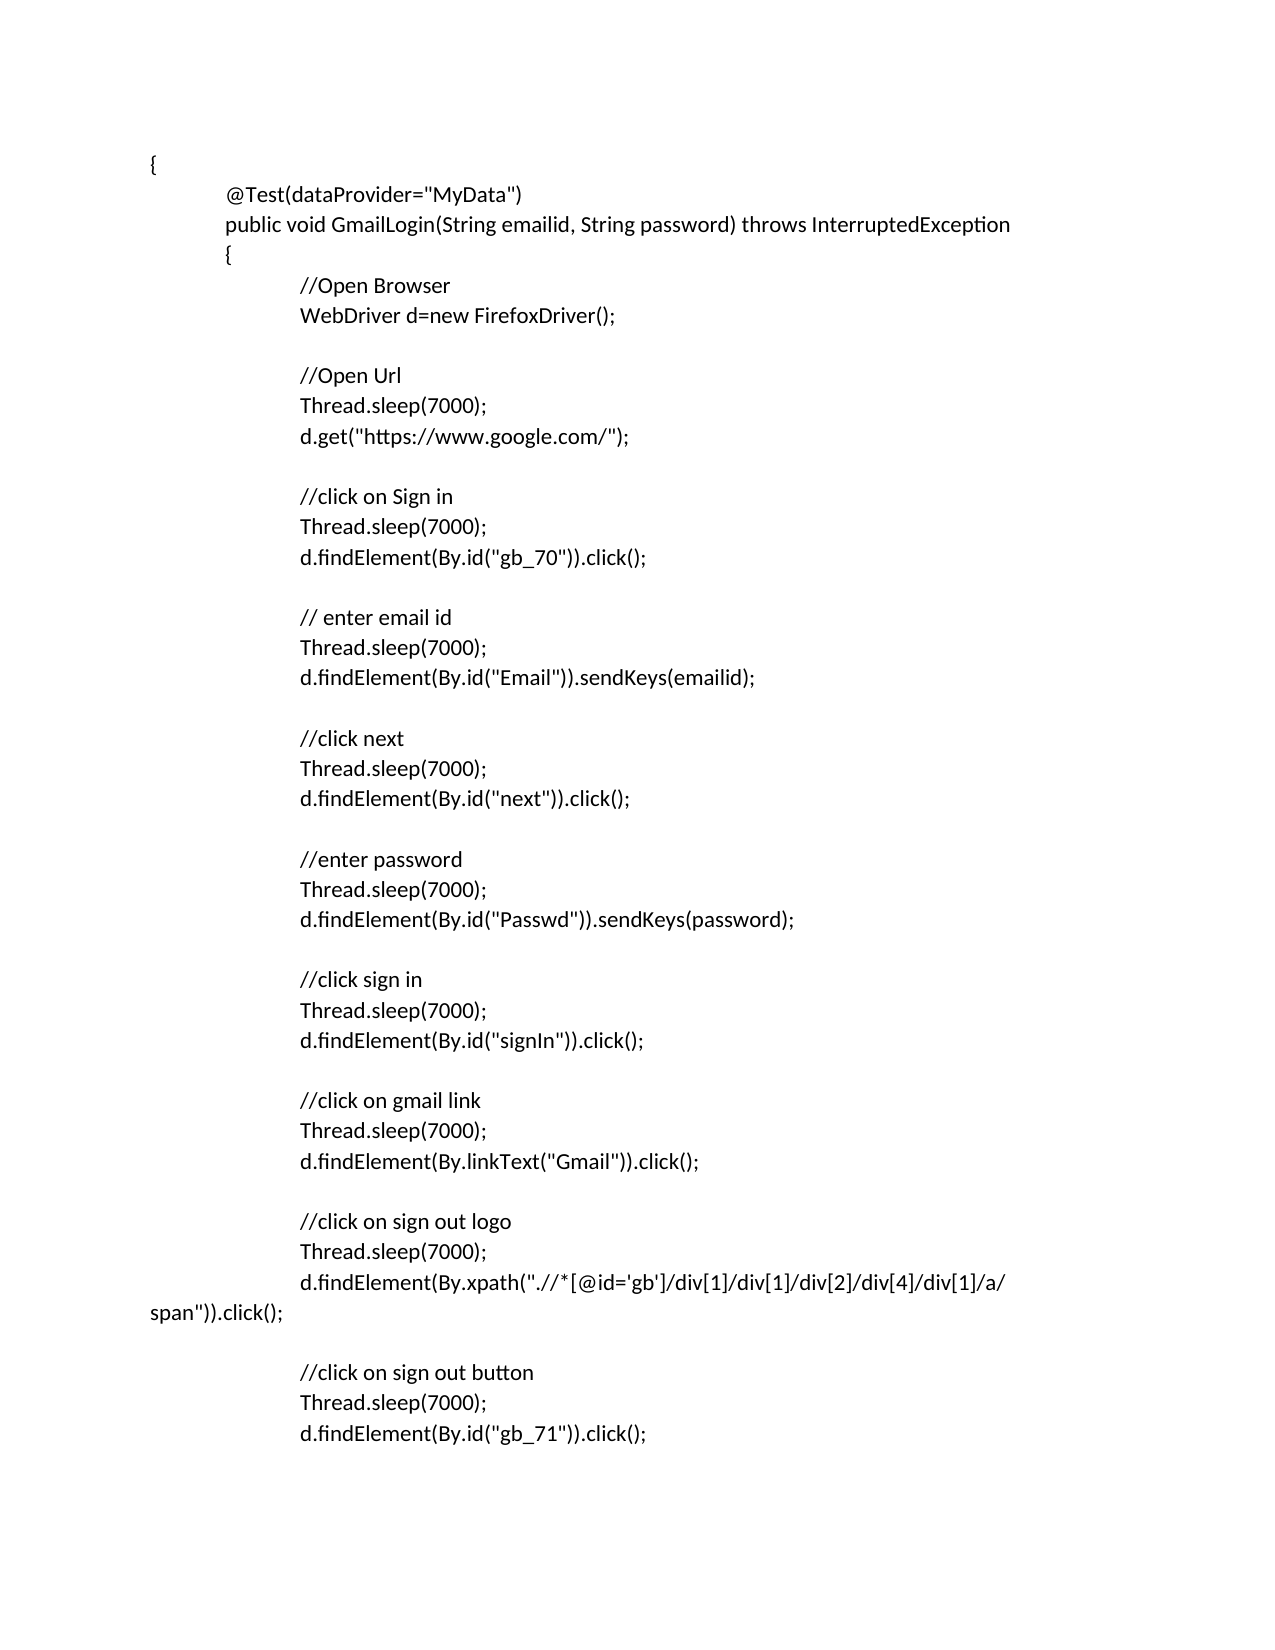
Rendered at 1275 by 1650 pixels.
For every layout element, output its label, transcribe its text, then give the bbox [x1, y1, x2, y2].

text Thread.sleep(7000); [150, 996, 1125, 1024]
text Thread.sleep(7000); [150, 875, 1125, 903]
text //click on sign out logo [150, 1207, 1125, 1235]
text d.findElement(By.id("next")).click(); [150, 784, 1125, 812]
text Thread.sleep(7000); [150, 512, 1125, 541]
text d.findElement(By.linkText("Gmail")).click(); [150, 1147, 1125, 1175]
text d.findElement(By.id("signIn")).click(); [150, 1026, 1125, 1054]
text //enter password [150, 845, 1125, 873]
text //click sign in [150, 966, 1125, 994]
text { [150, 241, 1125, 269]
text Thread.sleep(7000); [150, 392, 1125, 420]
text //click on sign out button [150, 1358, 1125, 1386]
text WebDriver d=new FirefoxDriver(); [150, 301, 1125, 329]
text // enter email id [150, 603, 1125, 631]
text d.findElement(By.id("gb_70")).click(); [150, 543, 1125, 571]
text d.get("https://www.google.com/"); [150, 422, 1125, 450]
text d.findElement(By.id("Passwd")).sendKeys(password); [150, 905, 1125, 933]
text Thread.sleep(7000); [150, 1237, 1125, 1266]
text d.findElement(By.xpath(".//*[@id='gb']/div[1]/div[1]/div[2]/div[4]/div[1]/a/span")).click(); [150, 1268, 1125, 1326]
text d.findElement(By.id("gb_71")).click(); [150, 1419, 1125, 1447]
text d.findElement(By.id("Email")).sendKeys(emailid); [150, 663, 1125, 692]
text //click on gmail link [150, 1086, 1125, 1114]
text //Open Url [150, 361, 1125, 389]
text Thread.sleep(7000); [150, 754, 1125, 782]
text @Test(dataProvider="MyData") [150, 180, 1125, 208]
text { [150, 150, 1125, 178]
text Thread.sleep(7000); [150, 633, 1125, 661]
text public void GmailLogin(String emailid, String password) throws InterruptedException [150, 210, 1125, 238]
text Thread.sleep(7000); [150, 1117, 1125, 1145]
text //click next [150, 724, 1125, 752]
text //click on Sign in [150, 482, 1125, 510]
text Thread.sleep(7000); [150, 1388, 1125, 1417]
text //Open Browser [150, 271, 1125, 299]
